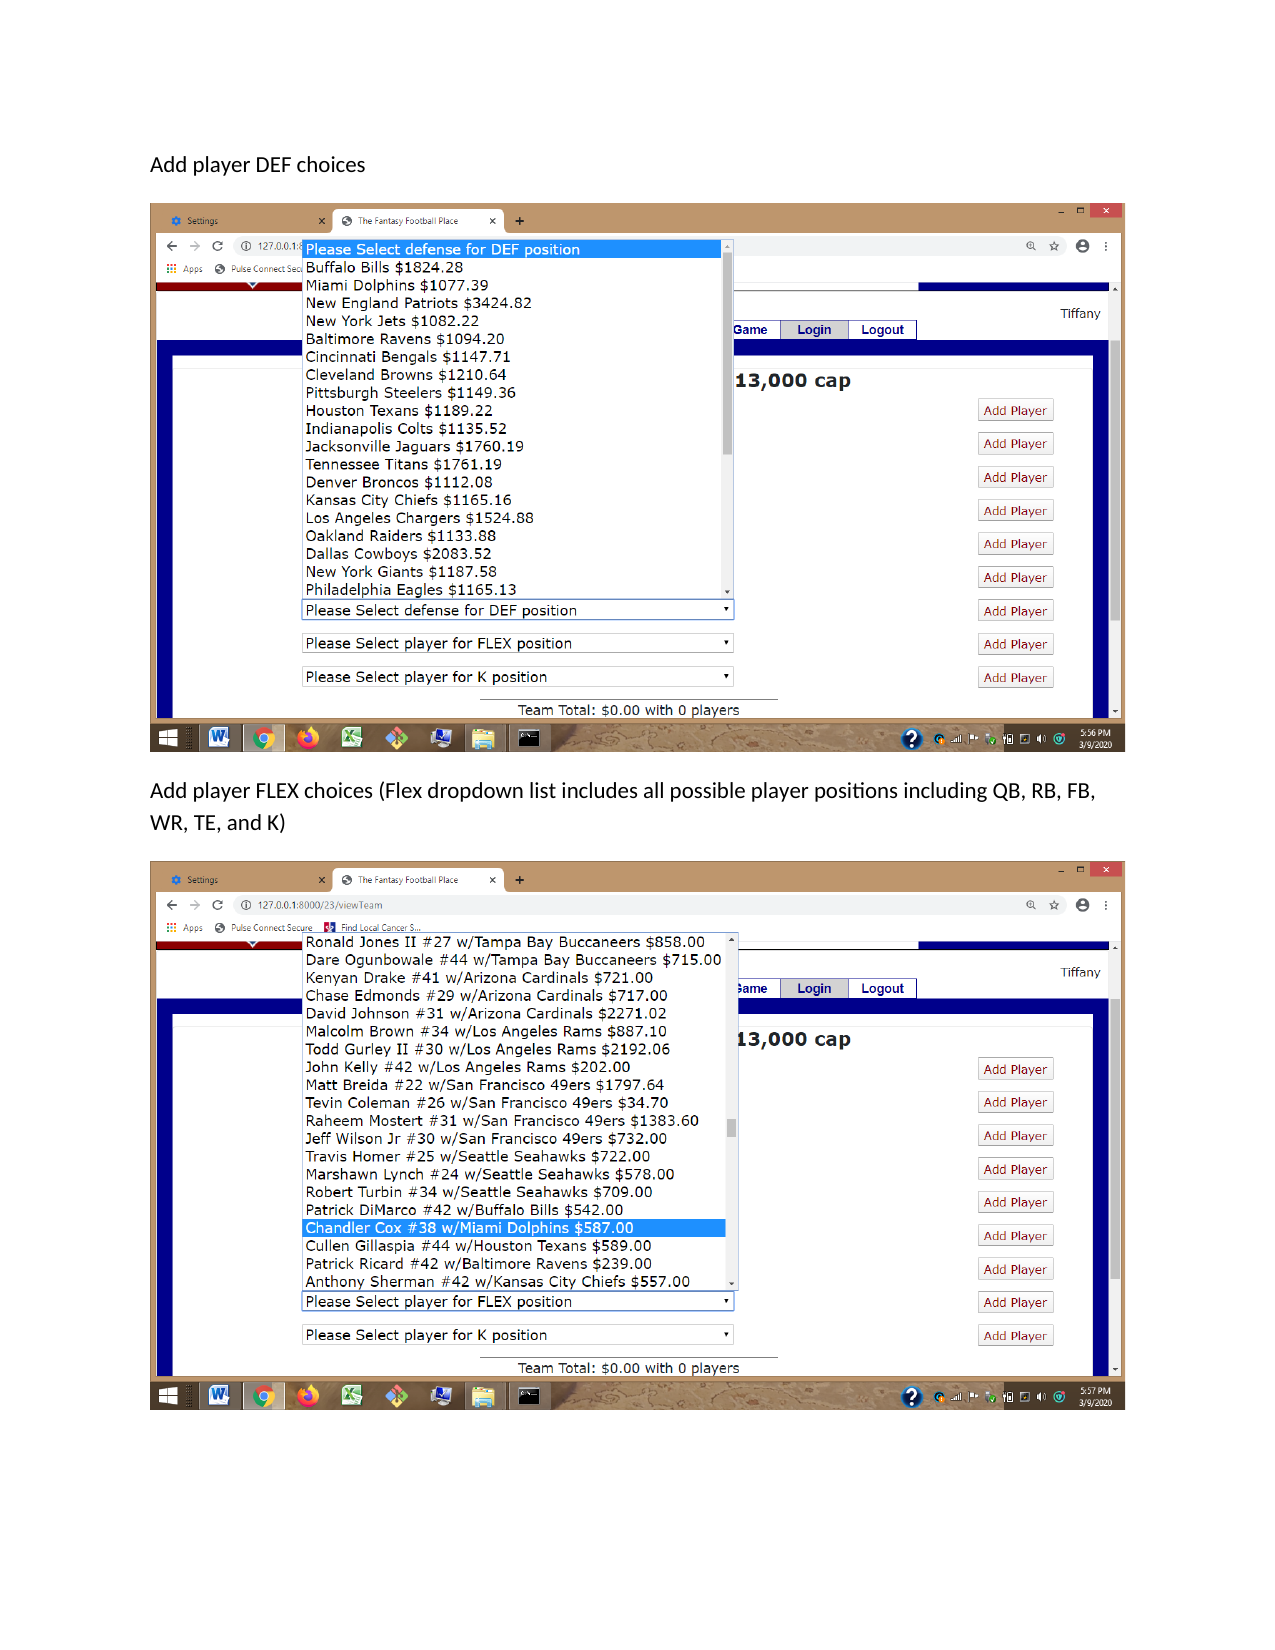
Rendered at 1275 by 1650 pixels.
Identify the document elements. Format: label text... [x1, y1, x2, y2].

picture [150, 203, 1125, 752]
text Add player DEF choices [150, 150, 1125, 178]
picture [150, 861, 1125, 1410]
text Add player FLEX choices (Flex dropdown list includes all possible player positions including QB, RB, FB, WR, TE, and K) [150, 776, 1125, 836]
